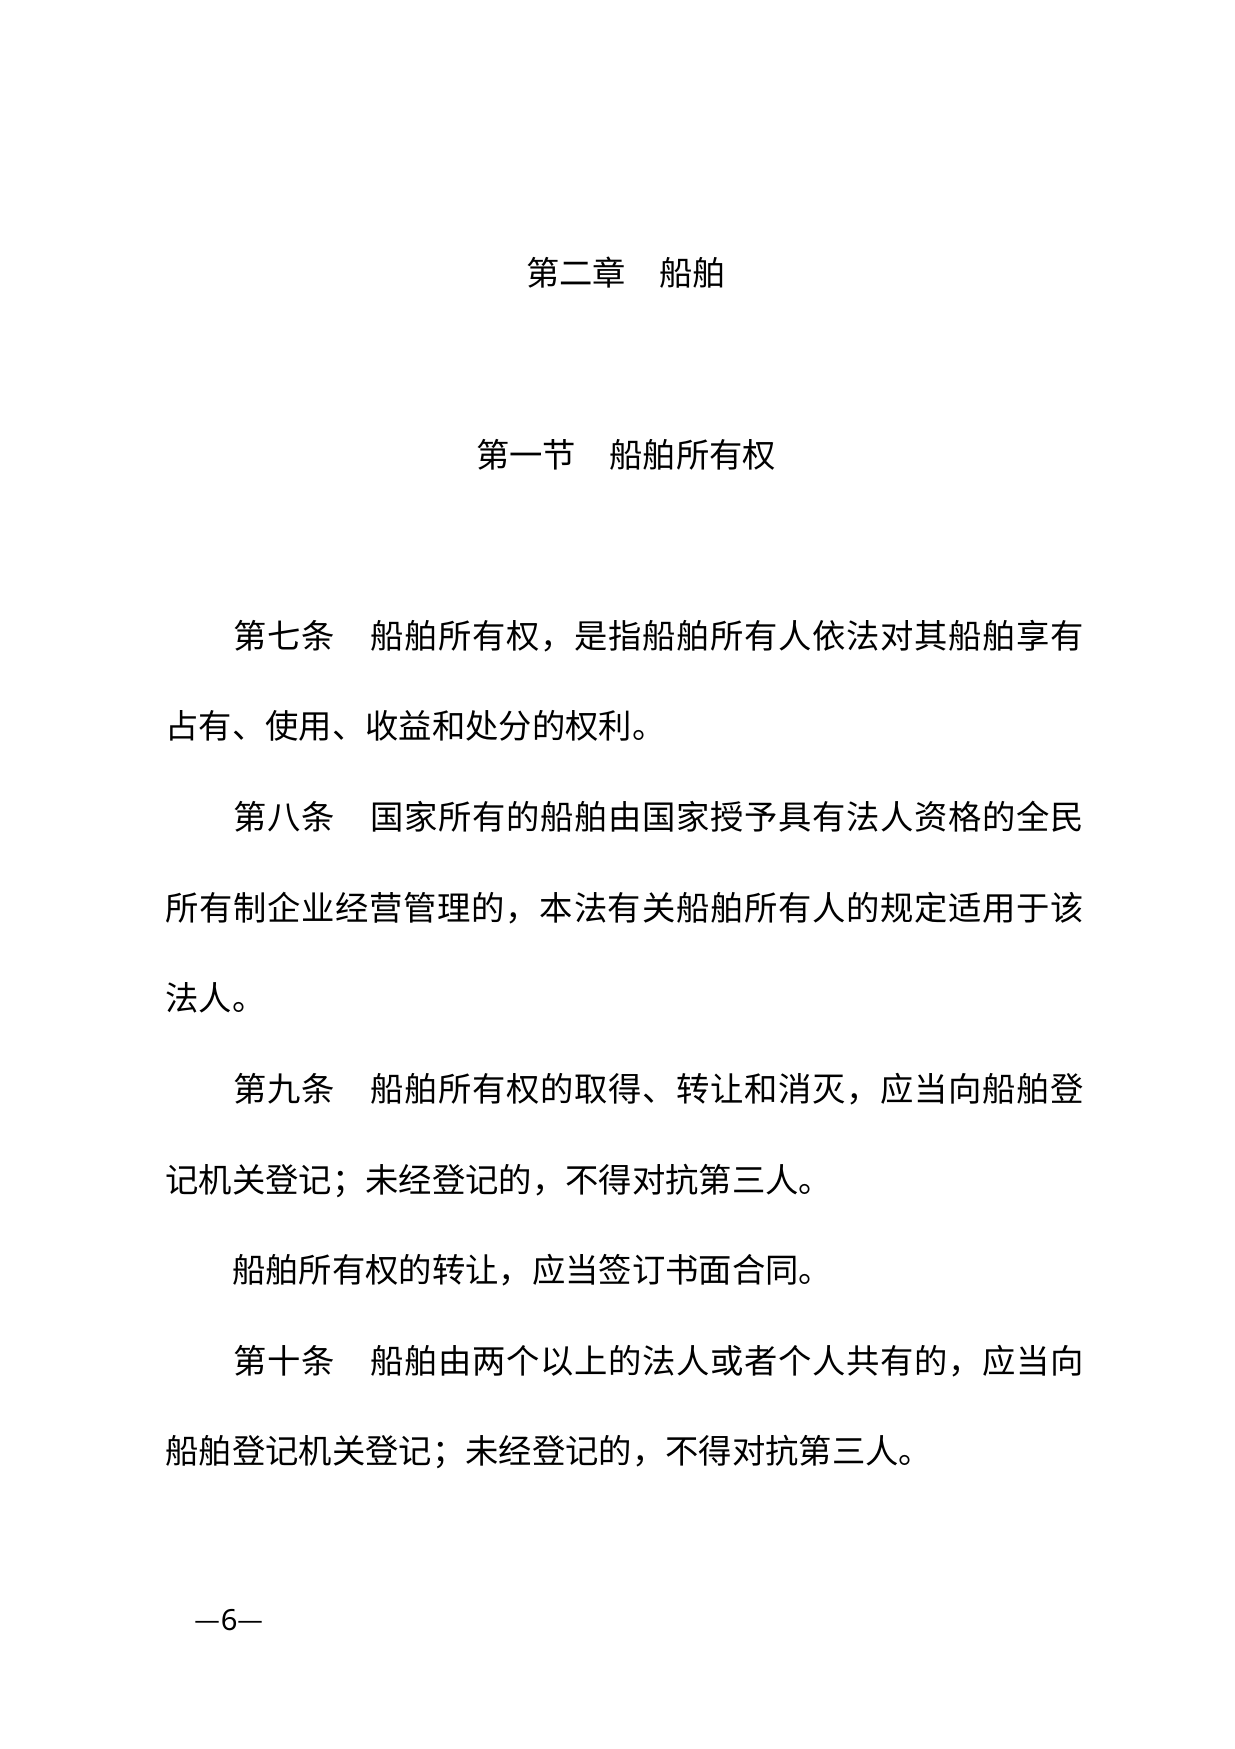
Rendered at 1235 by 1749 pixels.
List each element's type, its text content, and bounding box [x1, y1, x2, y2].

text 第九条 船舶所有权的取得、转让和消灭，应当向船舶登记机关登记；未经登记的，不得对抗第三人。 [165, 1042, 1087, 1223]
text 船舶所有权的转让，应当签订书面合同。 [165, 1223, 1087, 1313]
text 第二章 船舶 [165, 226, 1087, 317]
text 第十条 船舶由两个以上的法人或者个人共有的，应当向船舶登记机关登记；未经登记的，不得对抗第三人。 [165, 1313, 1087, 1495]
text 第八条 国家所有的船舶由国家授予具有法人资格的全民所有制企业经营管理的，本法有关船舶所有人的规定适用于该法人。 [165, 770, 1087, 1042]
text 第一节 船舶所有权 [165, 407, 1087, 498]
text 第七条 船舶所有权，是指船舶所有人依法对其船舶享有占有、使用、收益和处分的权利。 [165, 588, 1087, 770]
